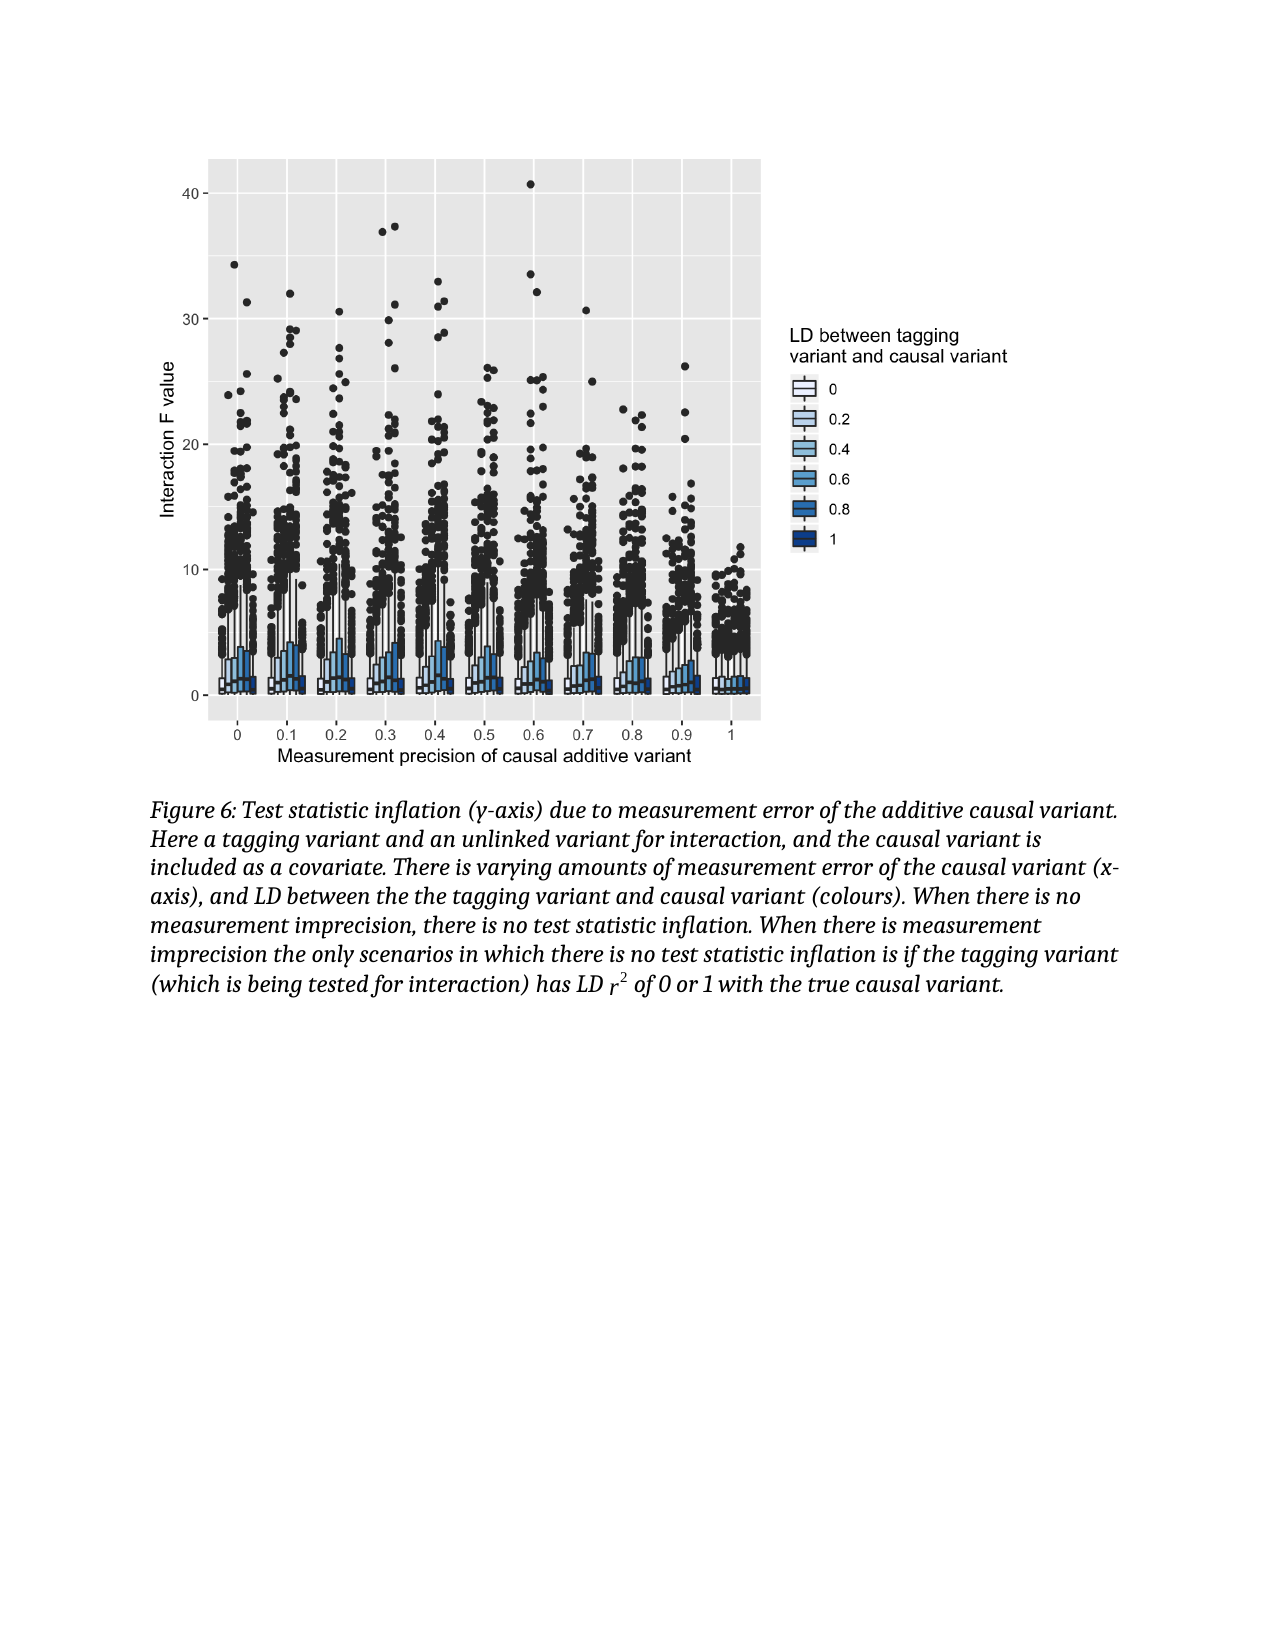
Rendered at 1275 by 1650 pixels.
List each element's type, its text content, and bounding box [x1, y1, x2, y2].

picture [150, 150, 1025, 775]
text Figure 6: Test statistic inflation (y-axis) due to measurement error of the additive causal variant. Here a tagging variant and an unlinked variant for interaction, and the causal variant is included as a covariate. There is varying amounts of measurement error of the causal variant (x-axis), and LD between the the tagging variant and causal variant (colours). When there is no measurement imprecision, there is no test statistic inflation. When there is measurement imprecision the only scenarios in which there is no test statistic inflation is if the tagging variant (which is being tested for interaction) has LD of 0 or 1 with the true causal variant. [150, 796, 1125, 999]
